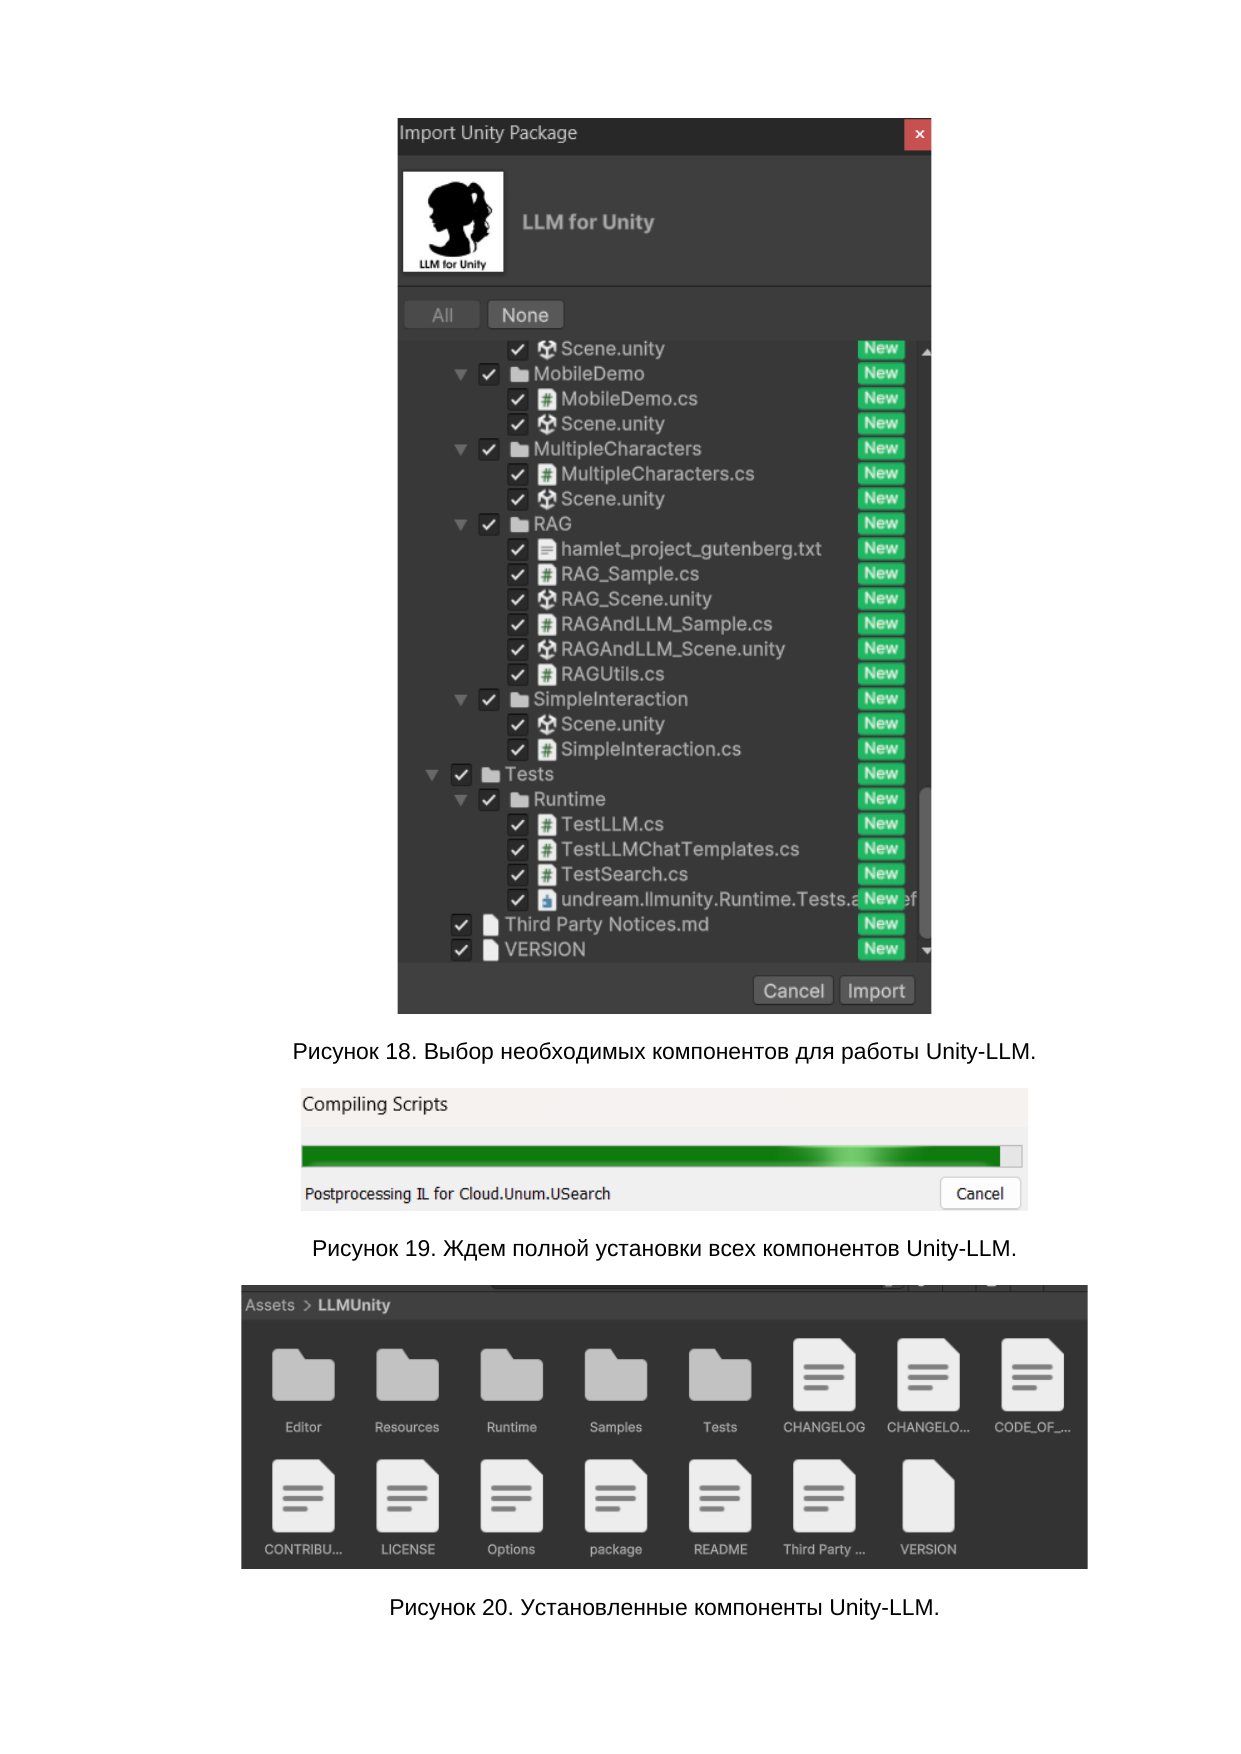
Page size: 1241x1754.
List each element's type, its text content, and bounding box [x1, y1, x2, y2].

list Рисунок 18. Выбор необходимых компонентов для работы Unity-LLM. [177, 1038, 1152, 1064]
picture [241, 1285, 1088, 1569]
picture [397, 118, 932, 1014]
picture [300, 1088, 1029, 1211]
list Рисунок 19. Ждем полной установки всех компонентов Unity-LLM. [177, 1235, 1152, 1261]
list Рисунок 20. Установленные компоненты Unity-LLM. [177, 1594, 1152, 1620]
